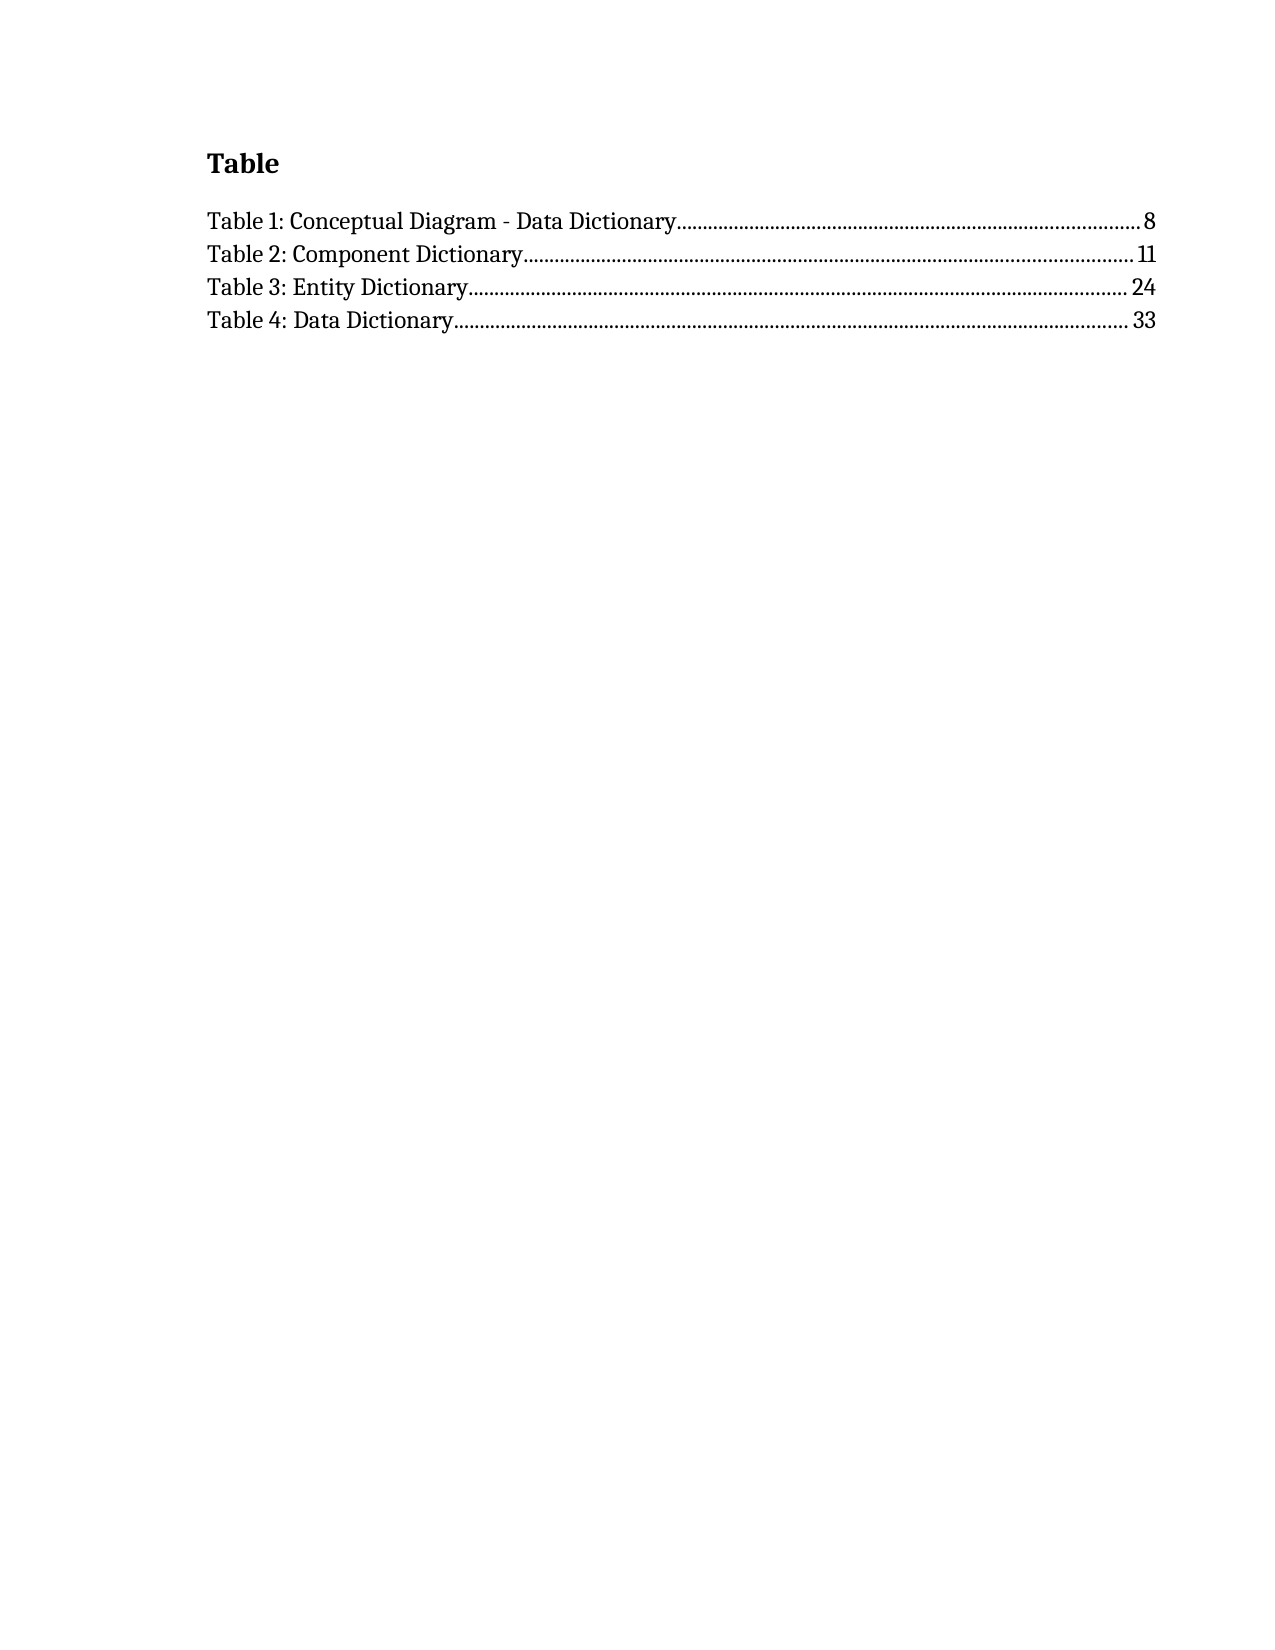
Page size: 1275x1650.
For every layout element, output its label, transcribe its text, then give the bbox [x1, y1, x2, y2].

text Table 2: Component Dictionary 11 [207, 240, 1157, 269]
text Table 3: Entity Dictionary 24 [207, 273, 1157, 302]
text Table [207, 148, 1157, 181]
text Table 1: Conceptual Diagram - Data Dictionary 8 [207, 207, 1157, 236]
text Table 4: Data Dictionary 33 [207, 306, 1157, 335]
